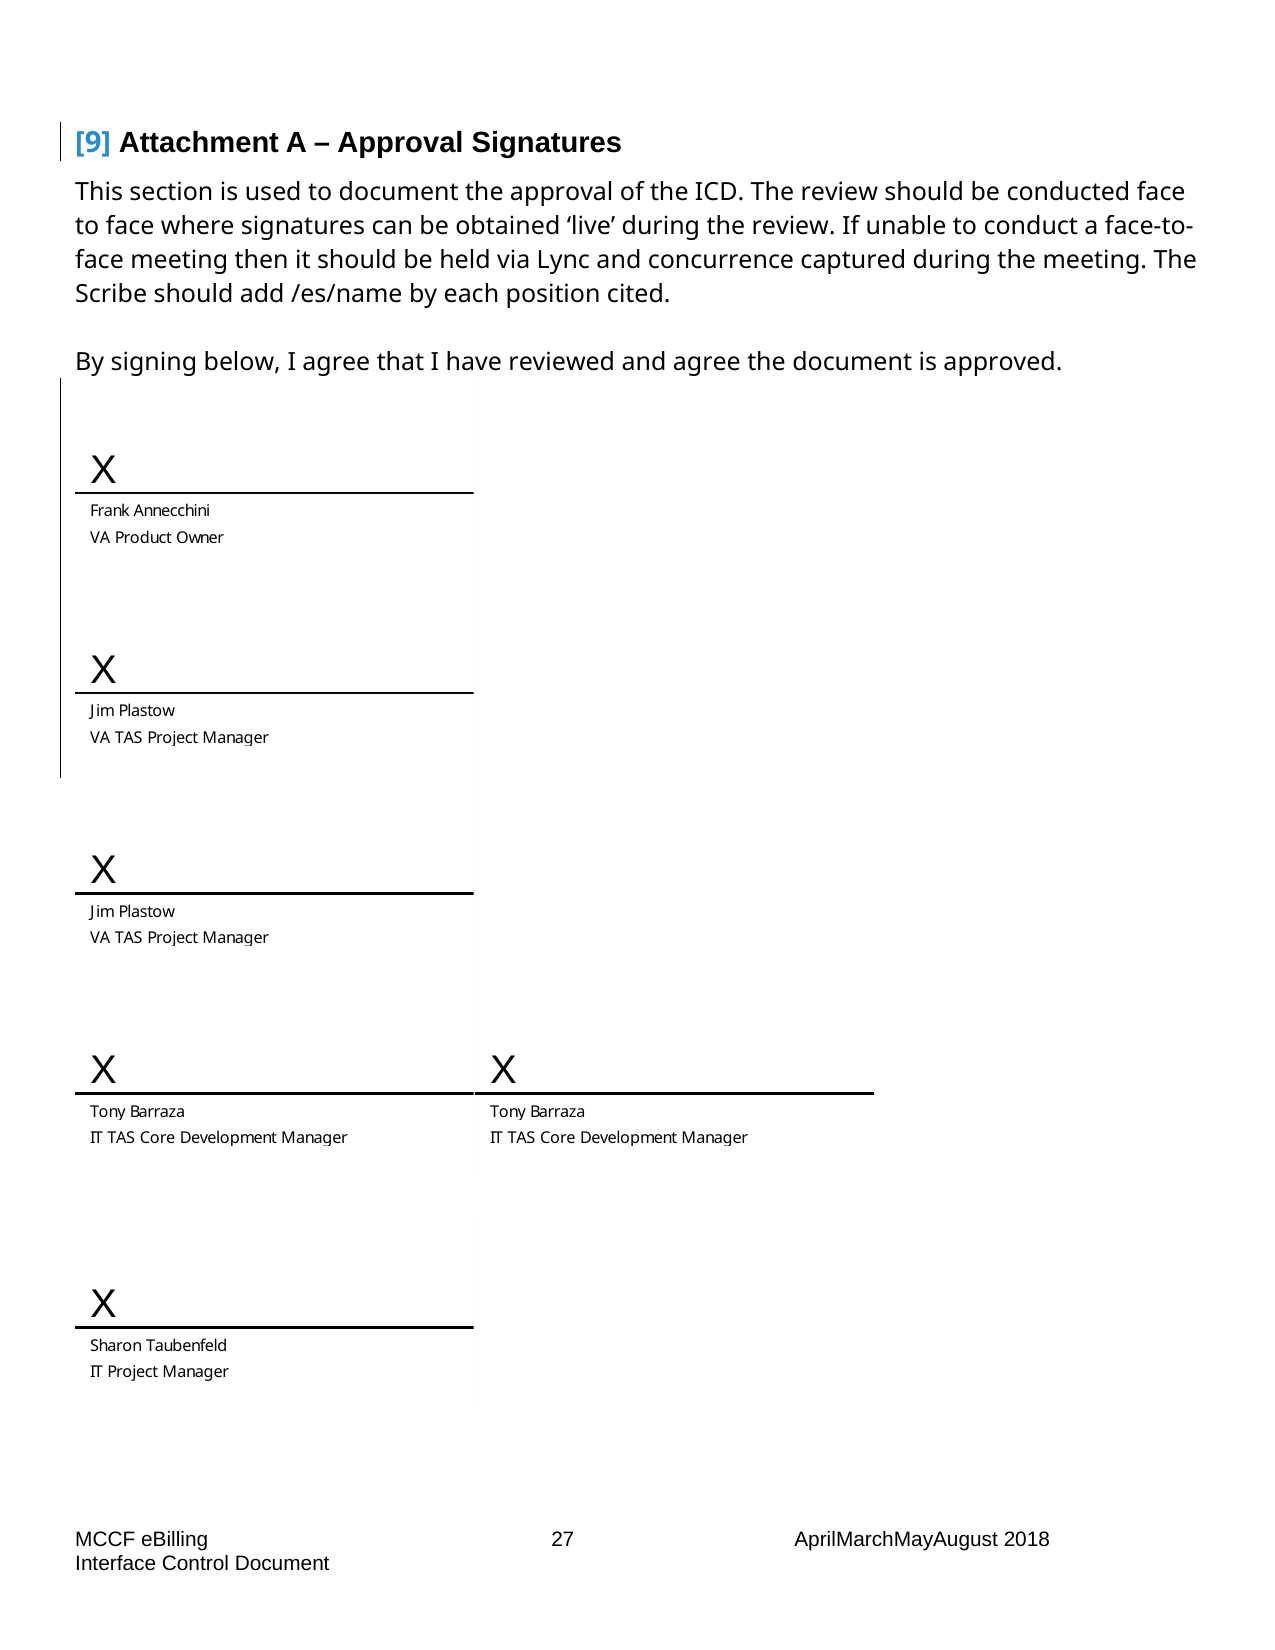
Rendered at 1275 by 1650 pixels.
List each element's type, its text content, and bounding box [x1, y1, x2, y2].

subtitle Attachment A – Approval Signatures [75, 122, 1200, 161]
text This section is used to document the approval of the ICD. The review should be conducted face to face where signatures can be obtained ‘live’ during the review. If unable to conduct a face-to-face meeting then it should be held via Lync and concurrence captured during the meeting. The Scribe should add /es/name by each position cited. [75, 174, 1200, 310]
text By signing below, I agree that I have reviewed and agree the document is approved. [75, 344, 1200, 378]
